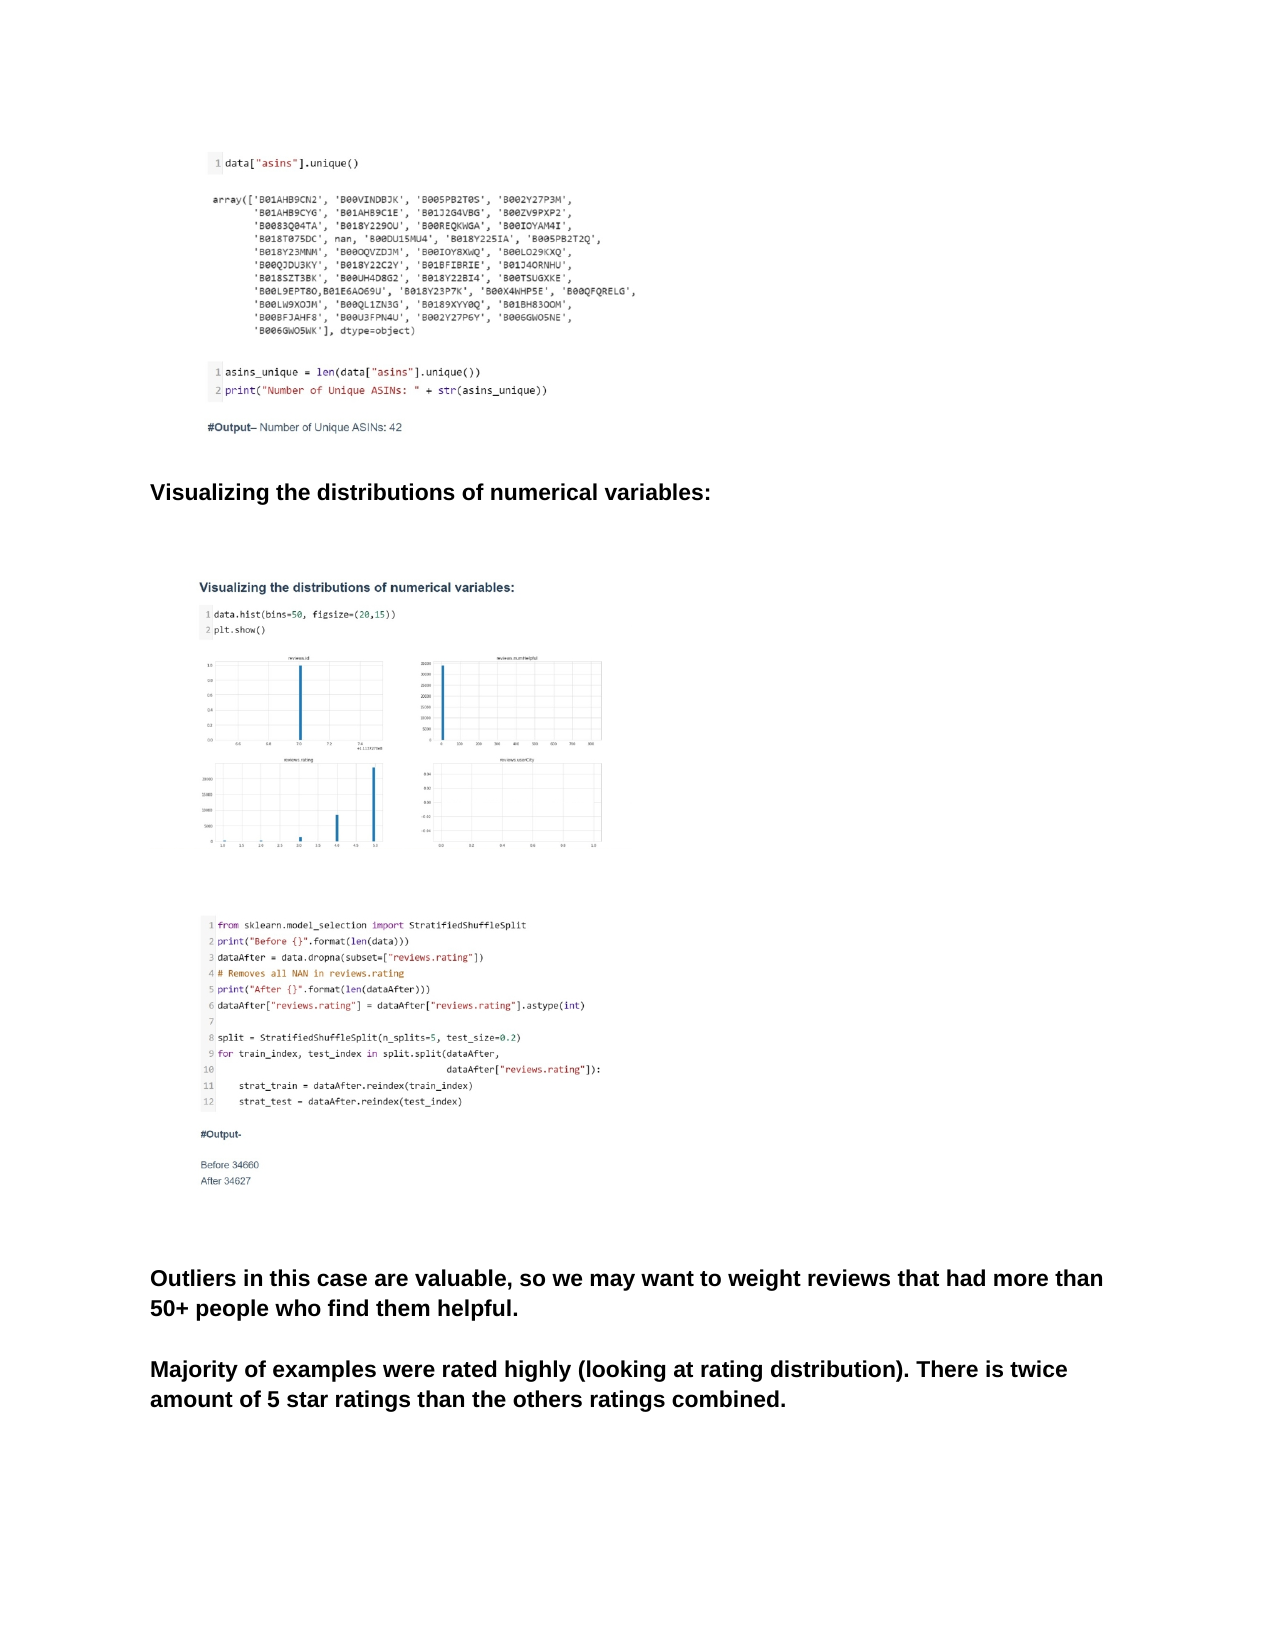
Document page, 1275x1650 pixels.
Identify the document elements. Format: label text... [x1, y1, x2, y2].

picture [150, 150, 690, 445]
text Majority of examples were rated highly (looking at rating distribution). There is twice amount of 5 star ratings than the others ratings combined. [150, 1356, 1125, 1412]
picture [150, 912, 606, 1201]
picture [150, 569, 632, 849]
text Outliers in this case are valuable, so we may want to weight reviews that had more than 50+ people who find them helpful. [150, 1265, 1125, 1322]
text Visualizing the distributions of numerical variables: [150, 479, 1125, 505]
